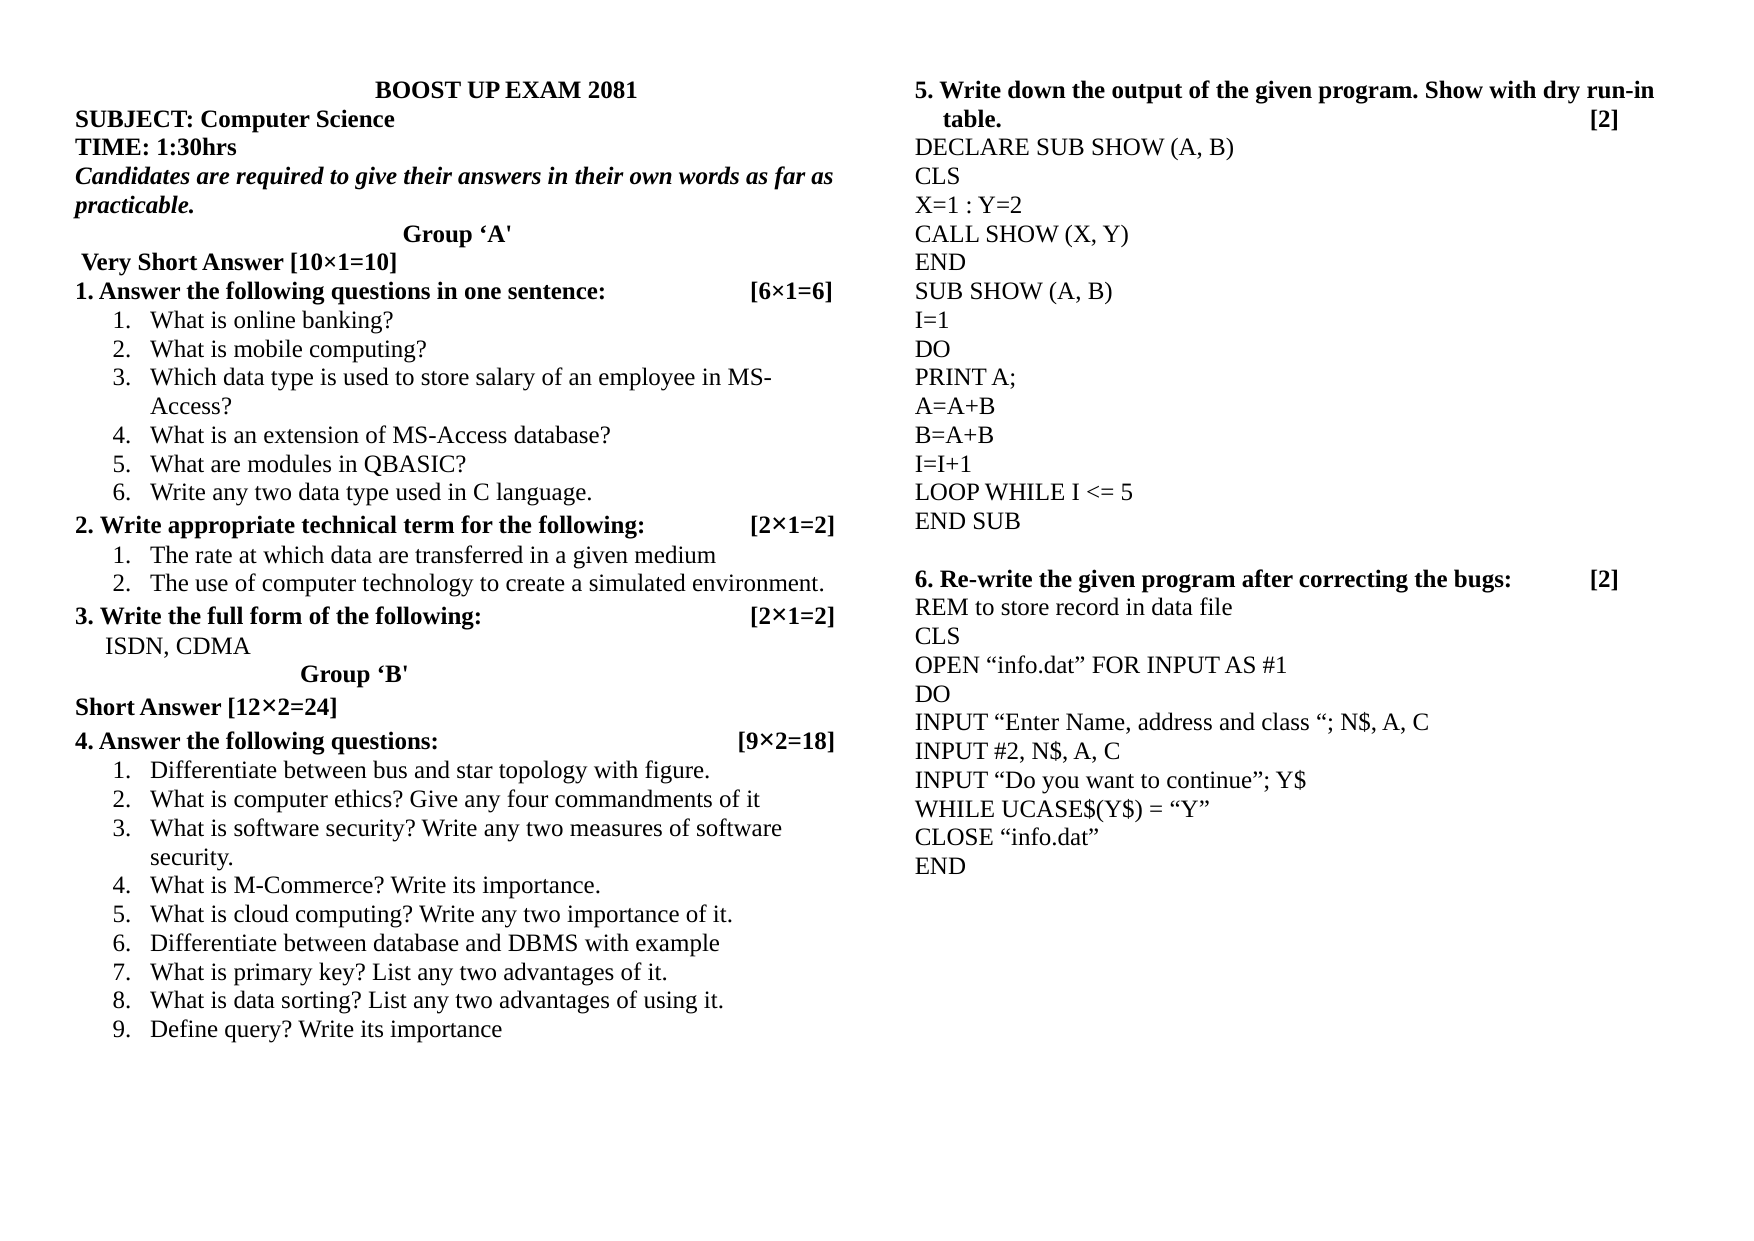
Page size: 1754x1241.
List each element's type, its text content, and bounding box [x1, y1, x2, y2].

text PRINT A; [914, 362, 1679, 391]
list What is online banking? [112, 305, 839, 334]
text 1. Answer the following questions in one sentence: [6×1=6] [75, 276, 839, 305]
text I=I+1 [914, 449, 1679, 477]
text INPUT “Enter Name, address and class “; N$, A, C [914, 707, 1679, 736]
list The use of computer technology to create a simulated environment. [112, 568, 839, 597]
text CLS [914, 161, 1679, 190]
text END [914, 247, 1679, 276]
list What is M-Commerce? Write its importance. [112, 870, 839, 899]
list What is cloud computing? Write any two importance of it. [112, 899, 839, 928]
text 2. Write appropriate technical term for the following: [2×1=2] [75, 506, 839, 540]
text 6. Re-write the given program after correcting the bugs: [2] [914, 564, 1679, 592]
text CALL SHOW (X, Y) [914, 219, 1679, 247]
text END7. Study the following program and answer the given questions: [2] [914, 851, 1679, 880]
text ISDN, CDMA [105, 631, 839, 659]
text BOOST UP EXAM 2081 [75, 75, 839, 104]
text DO [914, 334, 1679, 362]
text 3. Write the full form of the following: [2×1=2] [75, 597, 839, 631]
text SUBJECT: Computer Science [75, 104, 839, 132]
list Which data type is used to store salary of an employee in MS-Access? [112, 362, 839, 420]
list What is an extension of MS-Access database? [112, 420, 839, 449]
text X=1 : Y=2 [914, 190, 1679, 219]
text CLS [914, 621, 1679, 650]
list The rate at which data are transferred in a given medium [112, 540, 839, 568]
list What are modules in QBASIC? [112, 449, 839, 477]
text Group ‘B' [225, 659, 839, 688]
list Write any two data type used in C language. [112, 477, 839, 506]
text Group ‘A' [75, 219, 839, 247]
text DO [914, 679, 1679, 707]
text REM to store record in data file [914, 592, 1679, 621]
text I=1 [914, 305, 1679, 334]
text DECLARE SUB SHOW (A, B) [914, 132, 1679, 161]
text TIME: 1:30hrs [75, 132, 839, 161]
list What is computer ethics? Give any four commandments of it [112, 784, 839, 813]
text B=A+B [914, 420, 1679, 449]
text 4. Answer the following questions: [9×2=18] [75, 722, 839, 755]
list What is software security? Write any two measures of software security. [112, 813, 839, 870]
text SUB SHOW (A, B) [914, 276, 1679, 305]
text END SUB [914, 506, 1679, 535]
text CLOSE “info.dat” [914, 822, 1679, 851]
text INPUT #2, N$, A, C [914, 736, 1679, 765]
list Define query? Write its importance [112, 1014, 839, 1043]
text A=A+B [914, 391, 1679, 420]
text 5. Write down the output of the given program. Show with dry run-in table. [2] [914, 75, 1679, 132]
text WHILE UCASE$(Y$) = “Y” [914, 794, 1679, 822]
text OPEN “info.dat” FOR INPUT AS #1 [914, 650, 1679, 679]
text Candidates are required to give their answers in their own words as far as practicable. [75, 161, 839, 219]
text Short Answer [12×2=24] [75, 688, 839, 722]
text LOOP WHILE I <= 5 [914, 477, 1679, 506]
list What is data sorting? List any two advantages of using it. [112, 985, 839, 1014]
list What is mobile computing? [112, 334, 839, 362]
list Differentiate between database and DBMS with example [112, 928, 839, 957]
text Very Short Answer [10×1=10] [75, 247, 839, 276]
text INPUT “Do you want to continue”; Y$ [914, 765, 1679, 794]
list Differentiate between bus and star topology with figure. [112, 755, 839, 784]
list What is primary key? List any two advantages of it. [112, 957, 839, 985]
